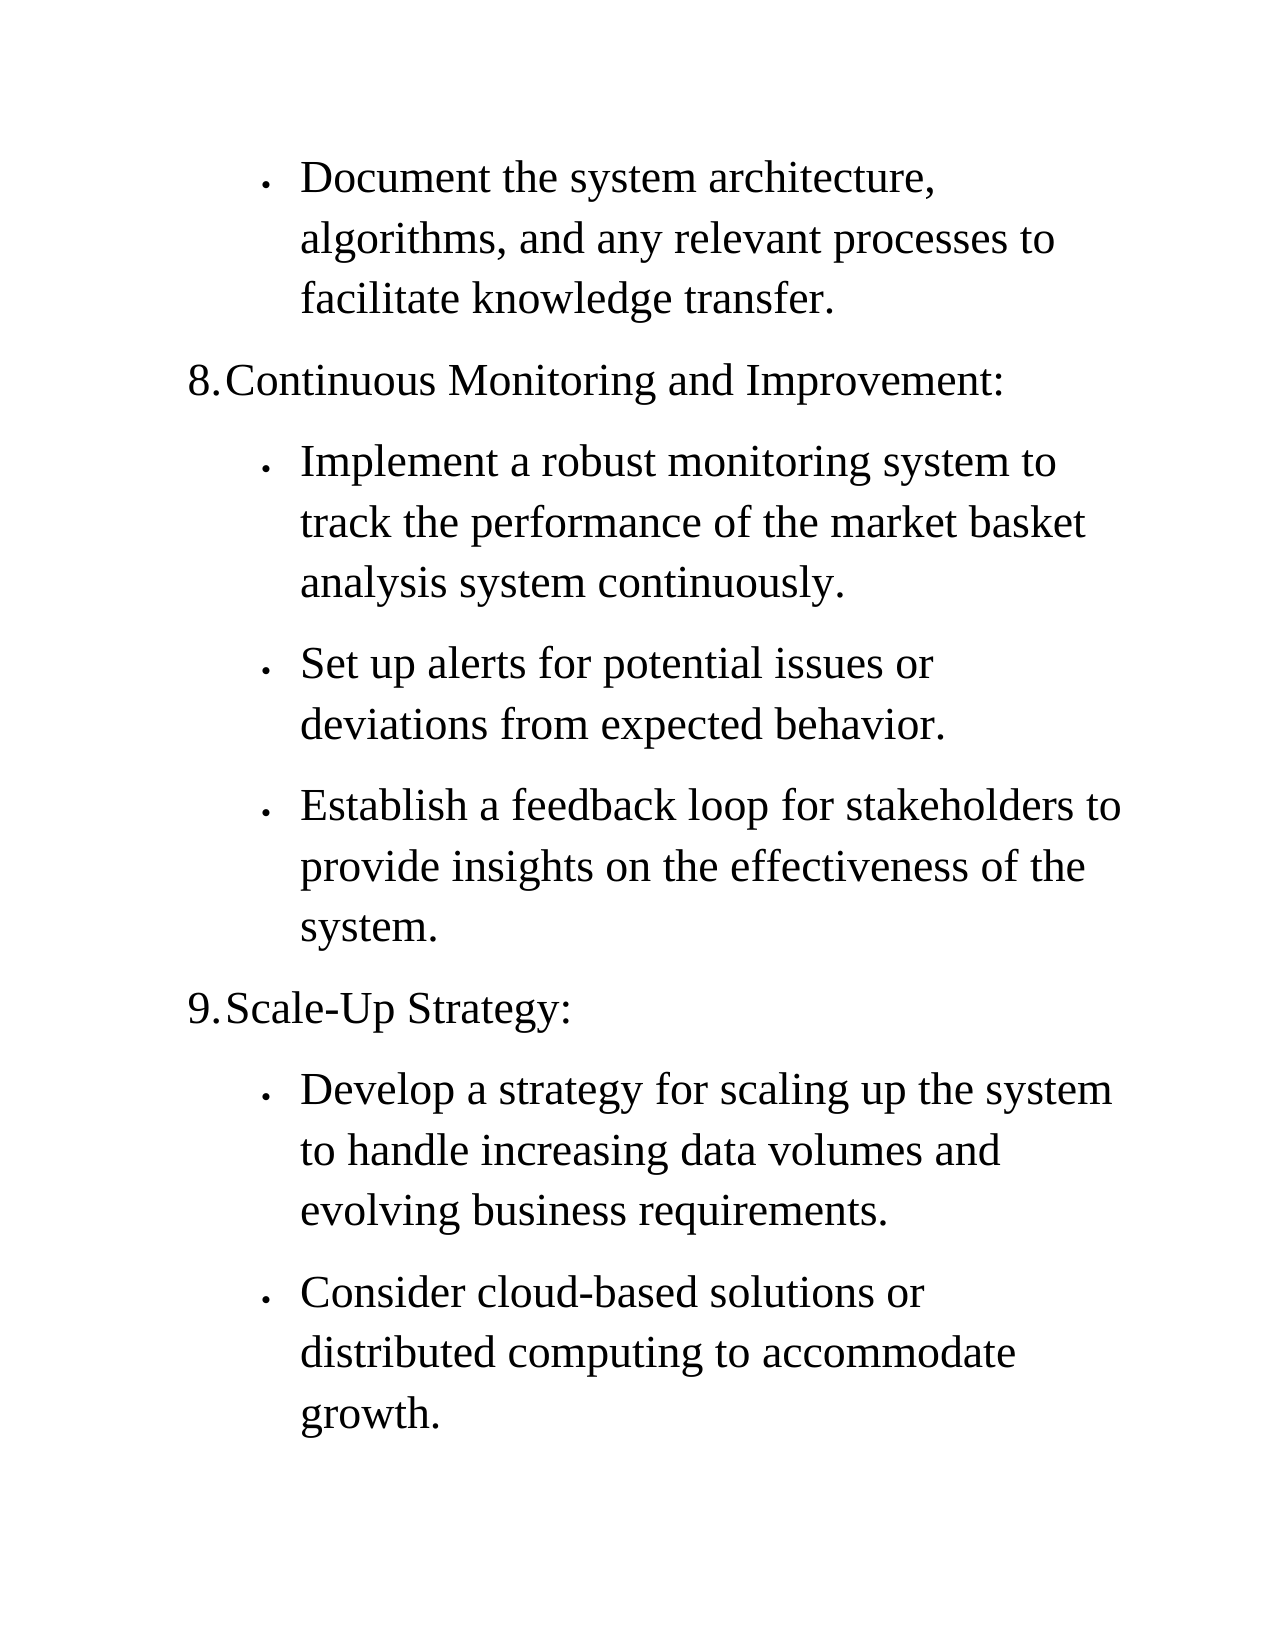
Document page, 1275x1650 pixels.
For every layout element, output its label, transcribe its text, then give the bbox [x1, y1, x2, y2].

list Document the system architecture, algorithms, and any relevant processes to facilitate knowledge transfer. [262, 150, 1125, 324]
list Develop a strategy for scaling up the system to handle increasing data volumes and evolving business requirements. [262, 1062, 1125, 1236]
list Consider cloud-based solutions or distributed computing to accommodate growth. [262, 1264, 1125, 1438]
list Implement a robust monitoring system to track the performance of the market basket analysis system continuously. [262, 434, 1125, 607]
list Establish a feedback loop for stakeholders to provide insights on the effectiveness of the system. [262, 778, 1125, 952]
list Set up alerts for potential issues or deviations from expected behavior. [262, 636, 1125, 749]
list Continuous Monitoring and Improvement: [187, 352, 1125, 405]
list Scale-Up Strategy: [187, 980, 1125, 1033]
